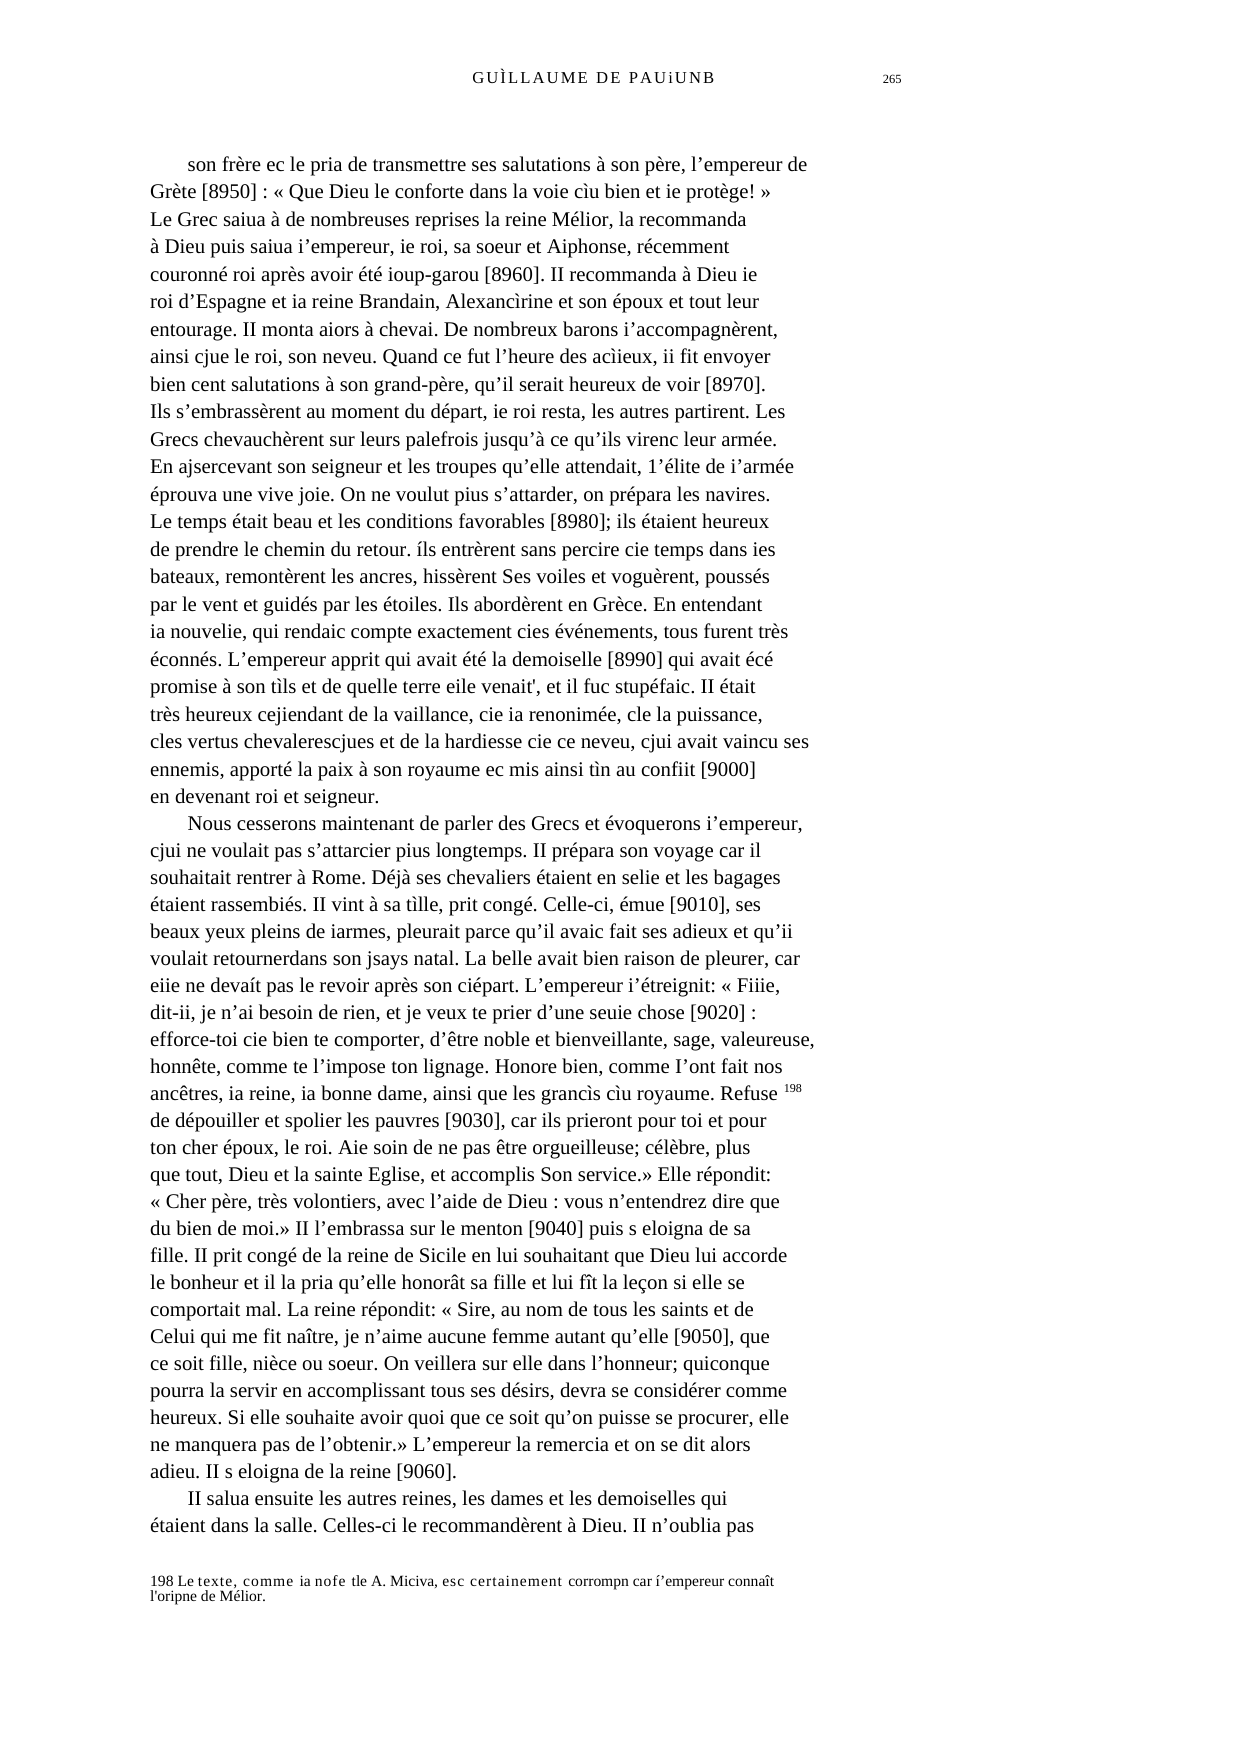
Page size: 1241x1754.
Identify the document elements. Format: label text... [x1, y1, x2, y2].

text Nous cesserons maintenant de parler des Grecs et évoquerons i’empereur, cjui ne voulait pas s’attarcier pius longtemps. II prépara son voyage car il souhaitait rentrer à Rome. Déjà ses chevaliers étaient en selie et les bagages étaient rassembiés. II vint à sa tìlle, prit congé. Celle-ci, émue [9010], ses beaux yeux pleins de iarmes, pleurait parce qu’il avaic fait ses adieux et qu’ii voulait retournerdans son jsays natal. La belle avait bien raison de pleurer, car eiie ne devaít pas le revoir après son ciépart. L’empereur i’étreignit: « Fiiie, dit-ii, je n’ai besoin de rien, et je veux te prier d’une seuie chose [9020] : efforce-toi cie bien te comporter, d’être noble et bienveillante, sage, valeureuse, honnête, comme te l’impose ton lignage. Honore bien, comme I’ont fait nos ancêtres, ia reine, ia bonne dame, ainsi que les grancìs cìu royaume. Refuse de dépouiller et spolier les pauvres [9030], car ils prieront pour toi et pour ton cher époux, le roi. Aie soin de ne pas être orgueilleuse; célèbre, plus que tout, Dieu et la sainte Eglise, et accomplis Son service.» Elle répondit: « Cher père, très volontiers, avec l’aide de Dieu : vous n’entendrez dire que du bien de moi.» II l’embrassa sur le menton [9040] puis s eloigna de sa fille. II prit congé de la reine de Sicile en lui souhaitant que Dieu lui accorde le bonheur et il la pria qu’elle honorât sa fille et lui fît la leçon si elle se comportait mal. La reine répondit: « Sire, au nom de tous les saints et de Celui qui me fit naître, je n’aime aucune femme autant qu’elle [9050], que ce soit fille, nièce ou soeur. On veillera sur elle dans l’honneur; quiconque pourra la servir en accomplissant tous ses désirs, devra se considérer comme heureux. Si elle souhaite avoir quoi que ce soit qu’on puisse se procurer, elle ne manquera pas de l’obtenir.» L’empereur la remercia et on se dit alors adieu. II s eloigna de la reine [9060]. [150, 809, 1090, 1483]
text son frère ec le pria de transmettre ses salutations à son père, l’empereur de Grète [8950] : « Que Dieu le conforte dans la voie cìu bien et ie protège! » Le Grec saiua à de nombreuses reprises la reine Mélior, la recommanda à Dieu puis saiua i’empereur, ie roi, sa soeur et Aiphonse, récemment couronné roi après avoir été ioup-garou [8960]. II recommanda à Dieu ie roi d’Espagne et ia reine Brandain, Alexancìrine et son époux et tout leur entourage. II monta aiors à chevai. De nombreux barons i’accompagnèrent, ainsi cjue le roi, son neveu. Quand ce fut l’heure des acìieux, ii fit envoyer bien cent salutations à son grand-père, qu’il serait heureux de voir [8970]. Ils s’embrassèrent au moment du départ, ie roi resta, les autres partirent. Les Grecs chevauchèrent sur leurs palefrois jusqu’à ce qu’ils virenc leur armée. En ajsercevant son seigneur et les troupes qu’elle attendait, 1’élite de i’armée éprouva une vive joie. On ne voulut pius s’attarder, on prépara les navires. Le temps était beau et les conditions favorables [8980]; ils étaient heureux de prendre le chemin du retour. íls entrèrent sans percire cie temps dans ies bateaux, remontèrent les ancres, hissèrent Ses voiles et voguèrent, poussés par le vent et guidés par les étoiles. Ils abordèrent en Grèce. En entendant ia nouvelie, qui rendaic compte exactement cies événements, tous furent très éconnés. L’empereur apprit qui avait été la demoiselle [8990] qui avait écé promise à son tìls et de quelle terre eile venait', et il fuc stupéfaic. II était très heureux cejiendant de la vaillance, cie ia renonimée, cle la puissance, cles vertus chevalerescjues et de la hardiesse cie ce neveu, cjui avait vaincu ses ennemis, apporté la paix à son royaume ec mis ainsi tìn au confiit [9000] en devenant roi et seigneur. [150, 149, 1090, 809]
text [150, 1483, 1090, 1537]
